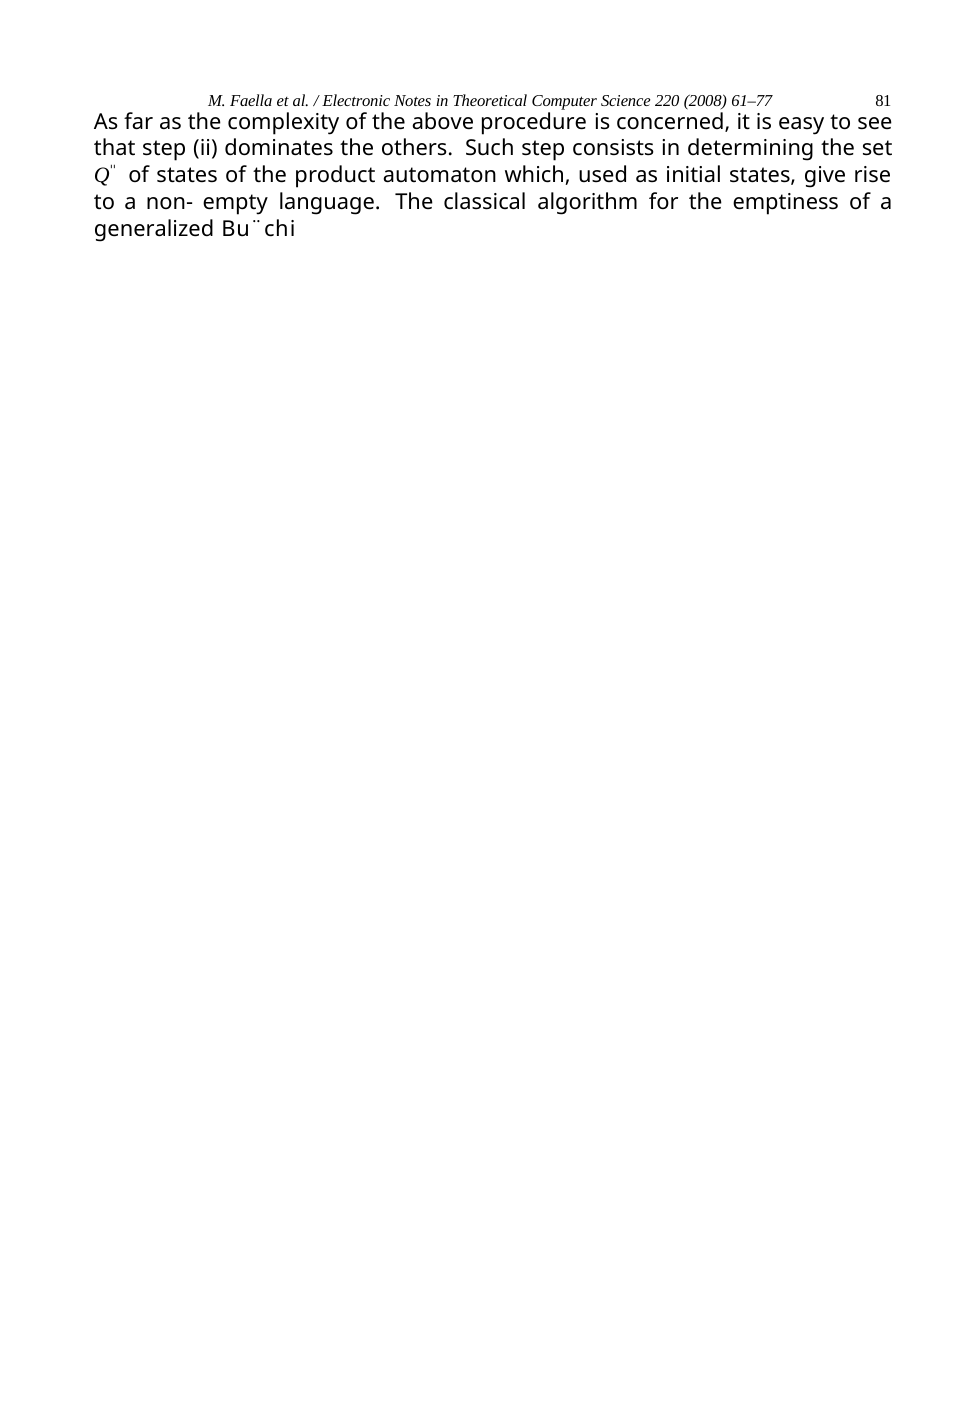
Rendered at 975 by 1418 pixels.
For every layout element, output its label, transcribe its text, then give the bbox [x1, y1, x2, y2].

text As far as the complexity of the above procedure is concerned, it is easy to see that step (ii) dominates the others. Such step consists in determining the set Q'' of states of the product automaton which, used as initial states, give rise to a non- empty language. The classical algorithm for the emptiness of a generalized Bu¨chi [94, 108, 893, 243]
